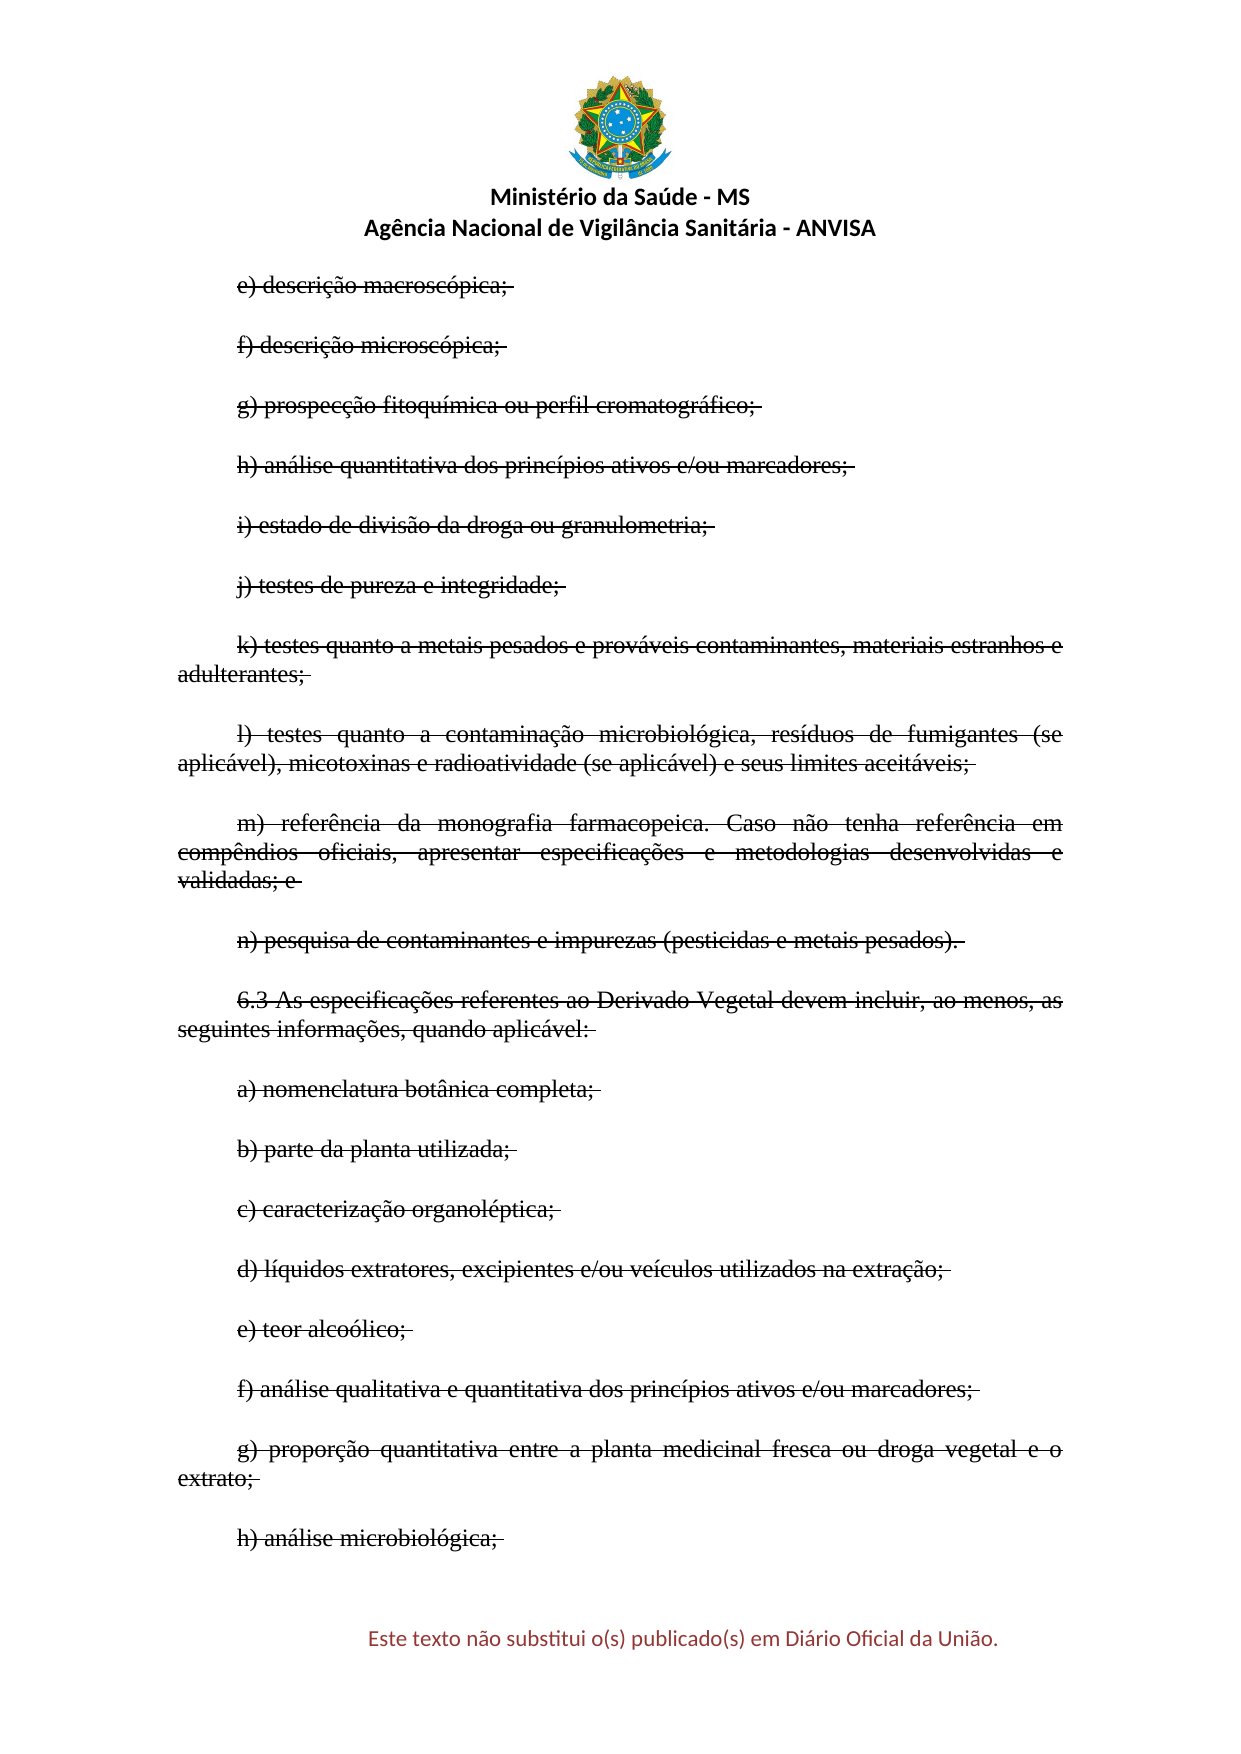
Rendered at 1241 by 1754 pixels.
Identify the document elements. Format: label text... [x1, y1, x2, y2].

picture [565, 73, 675, 182]
text f) análise qualitativa e quantitativa dos princípios ativos e/ou marcadores; [177, 1374, 1063, 1403]
text a) nomenclatura botânica completa; [177, 1074, 1063, 1103]
text e) descrição macroscópica; [177, 271, 1063, 299]
text f) descrição microscópica; [177, 331, 1063, 359]
text m) referência da monografia farmacopeica. Caso não tenha referência em compêndios oficiais, apresentar especificações e metodologias desenvolvidas e validadas; e [177, 808, 1063, 852]
text g) prospecção fitoquímica ou perfil cromatográfico; [177, 391, 1063, 419]
text b) parte da planta utilizada; [177, 1134, 1063, 1163]
text c) caracterização organoléptica; [177, 1194, 1063, 1223]
text l) testes quanto a contaminação microbiológica, resíduos de fumigantes (se aplicável), micotoxinas e radioatividade (se aplicável) e seus limites aceitáveis; [177, 719, 1063, 777]
text d) líquidos extratores, excipientes e/ou veículos utilizados na extração; [177, 1254, 1063, 1283]
text h) análise microbiológica; [177, 1523, 1063, 1552]
text e) teor alcoólico; [177, 1314, 1063, 1343]
text 6.3 As especificações referentes ao Derivado Vegetal devem incluir, ao menos, as seguintes informações, quando aplicável: [177, 986, 1063, 1043]
text k) testes quanto a metais pesados e prováveis contaminantes, materiais estranhos e adulterantes; [177, 631, 1063, 688]
text n) pesquisa de contaminantes e impurezas (pesticidas e metais pesados). [177, 926, 1063, 954]
text m) referência da monografia farmacopeica. Caso não tenha referência em compêndios oficiais, apresentar especificações e metodologias desenvolvidas e validadas; e [177, 853, 1063, 894]
text j) testes de pureza e integridade; [177, 571, 1063, 599]
text h) análise quantitativa dos princípios ativos e/ou marcadores; [177, 451, 1063, 479]
text g) proporção quantitativa entre a planta medicinal fresca ou droga vegetal e o extrato; [177, 1434, 1063, 1492]
text i) estado de divisão da droga ou granulometria; [177, 511, 1063, 539]
